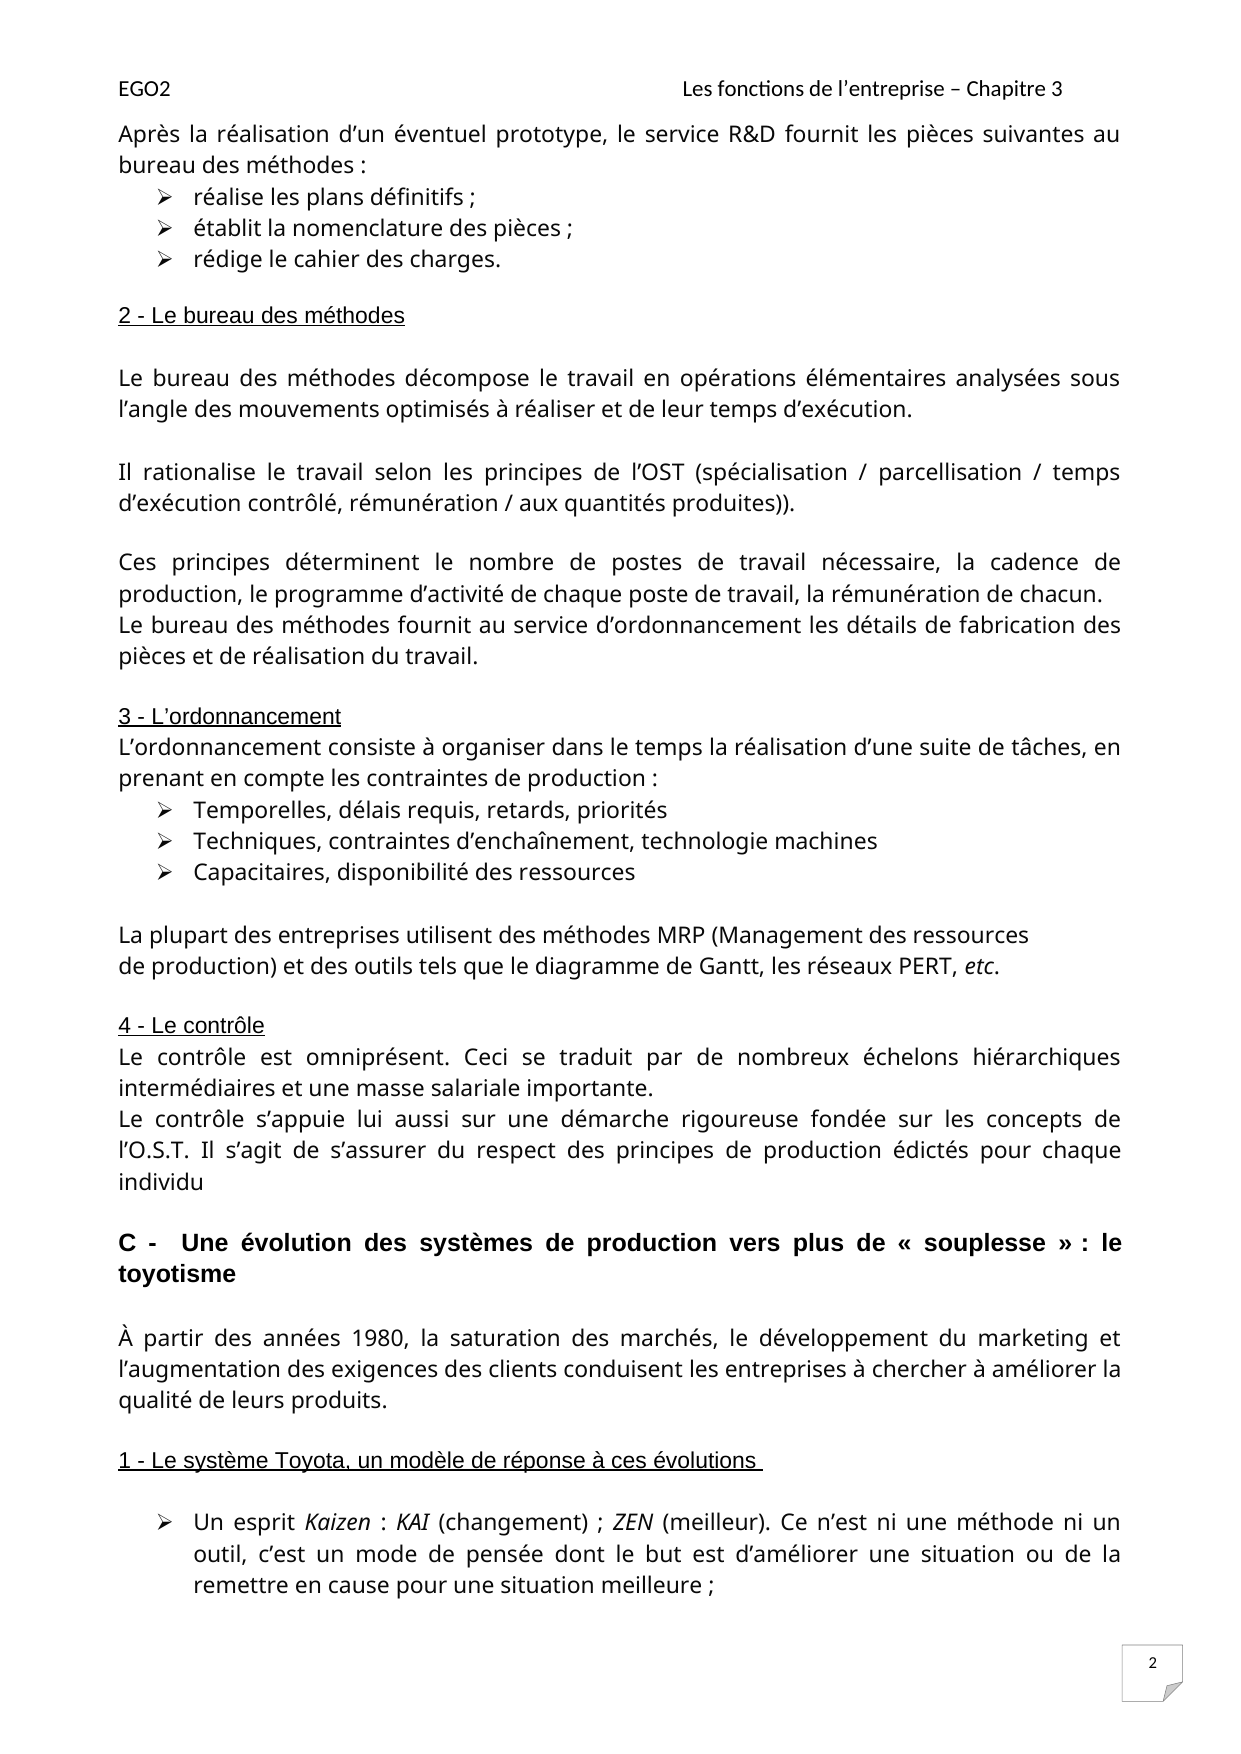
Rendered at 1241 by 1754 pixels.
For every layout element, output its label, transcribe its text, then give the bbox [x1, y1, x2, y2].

list Techniques, contraintes d’enchaînement, technologie machines [156, 825, 1122, 856]
text 3 - L’ordonnancement [118, 703, 1122, 729]
list établit la nomenclature des pièces ; [156, 212, 1122, 243]
text 1 - Le système Toyota, un modèle de réponse à ces évolutions [118, 1447, 1122, 1473]
text Le bureau des méthodes décompose le travail en opérations élémentaires analysées sous l’angle des mouvements optimisés à réaliser et de leur temps d’exécution. [118, 362, 1122, 424]
text Le contrôle est omniprésent. Ceci se traduit par de nombreux échelons hiérarchiques intermédiaires et une masse salariale importante. [118, 1041, 1122, 1103]
text 4 - Le contrôle [118, 1012, 1122, 1039]
text de production) et des outils tels que le diagramme de Gantt, les réseaux PERT, etc. [118, 950, 1122, 981]
text La plupart des entreprises utilisent des méthodes MRP (Management des ressources [118, 918, 1122, 950]
text 2 - Le bureau des méthodes [118, 302, 1122, 329]
list Un esprit Kaizen : KAI (changement) ; ZEN (meilleur). Ce n’est ni une méthode ni un outil, c’est un mode de pensée dont le but est d’améliorer une situation ou de la remettre en cause pour une situation meilleure ; [156, 1506, 1122, 1600]
list rédige le cahier des charges. [156, 243, 1122, 274]
text Ces principes déterminent le nombre de postes de travail nécessaire, la cadence de production, le programme d’activité de chaque poste de travail, la rémunération de chacun. [118, 546, 1122, 609]
text Le bureau des méthodes fournit au service d’ordonnancement les détails de fabrication des pièces et de réalisation du travail. [118, 609, 1122, 671]
list réalise les plans définitifs ; [156, 181, 1122, 212]
text L’ordonnancement consiste à organiser dans le temps la réalisation d’une suite de tâches, en prenant en compte les contraintes de production : [118, 731, 1122, 793]
list Capacitaires, disponibilité des ressources [156, 856, 1122, 887]
text C - Une évolution des systèmes de production vers plus de « souplesse » : le toyotisme [118, 1228, 1122, 1288]
text Le contrôle s’appuie lui aussi sur une démarche rigoureuse fondée sur les concepts de l’O.S.T. Il s’agit de s’assurer du respect des principes de production édictés pour chaque individu [118, 1103, 1122, 1197]
text Après la réalisation d’un éventuel prototype, le service R&D fournit les pièces suivantes au bureau des méthodes : [118, 118, 1122, 181]
text À partir des années 1980, la saturation des marchés, le développement du marketing et l’augmentation des exigences des clients conduisent les entreprises à chercher à améliorer la qualité de leurs produits. [118, 1322, 1122, 1415]
list Temporelles, délais requis, retards, priorités [156, 793, 1122, 825]
text Il rationalise le travail selon les principes de l’OST (spécialisation / parcellisation / temps d’exécution contrôlé, rémunération / aux quantités produites)). [118, 456, 1122, 518]
